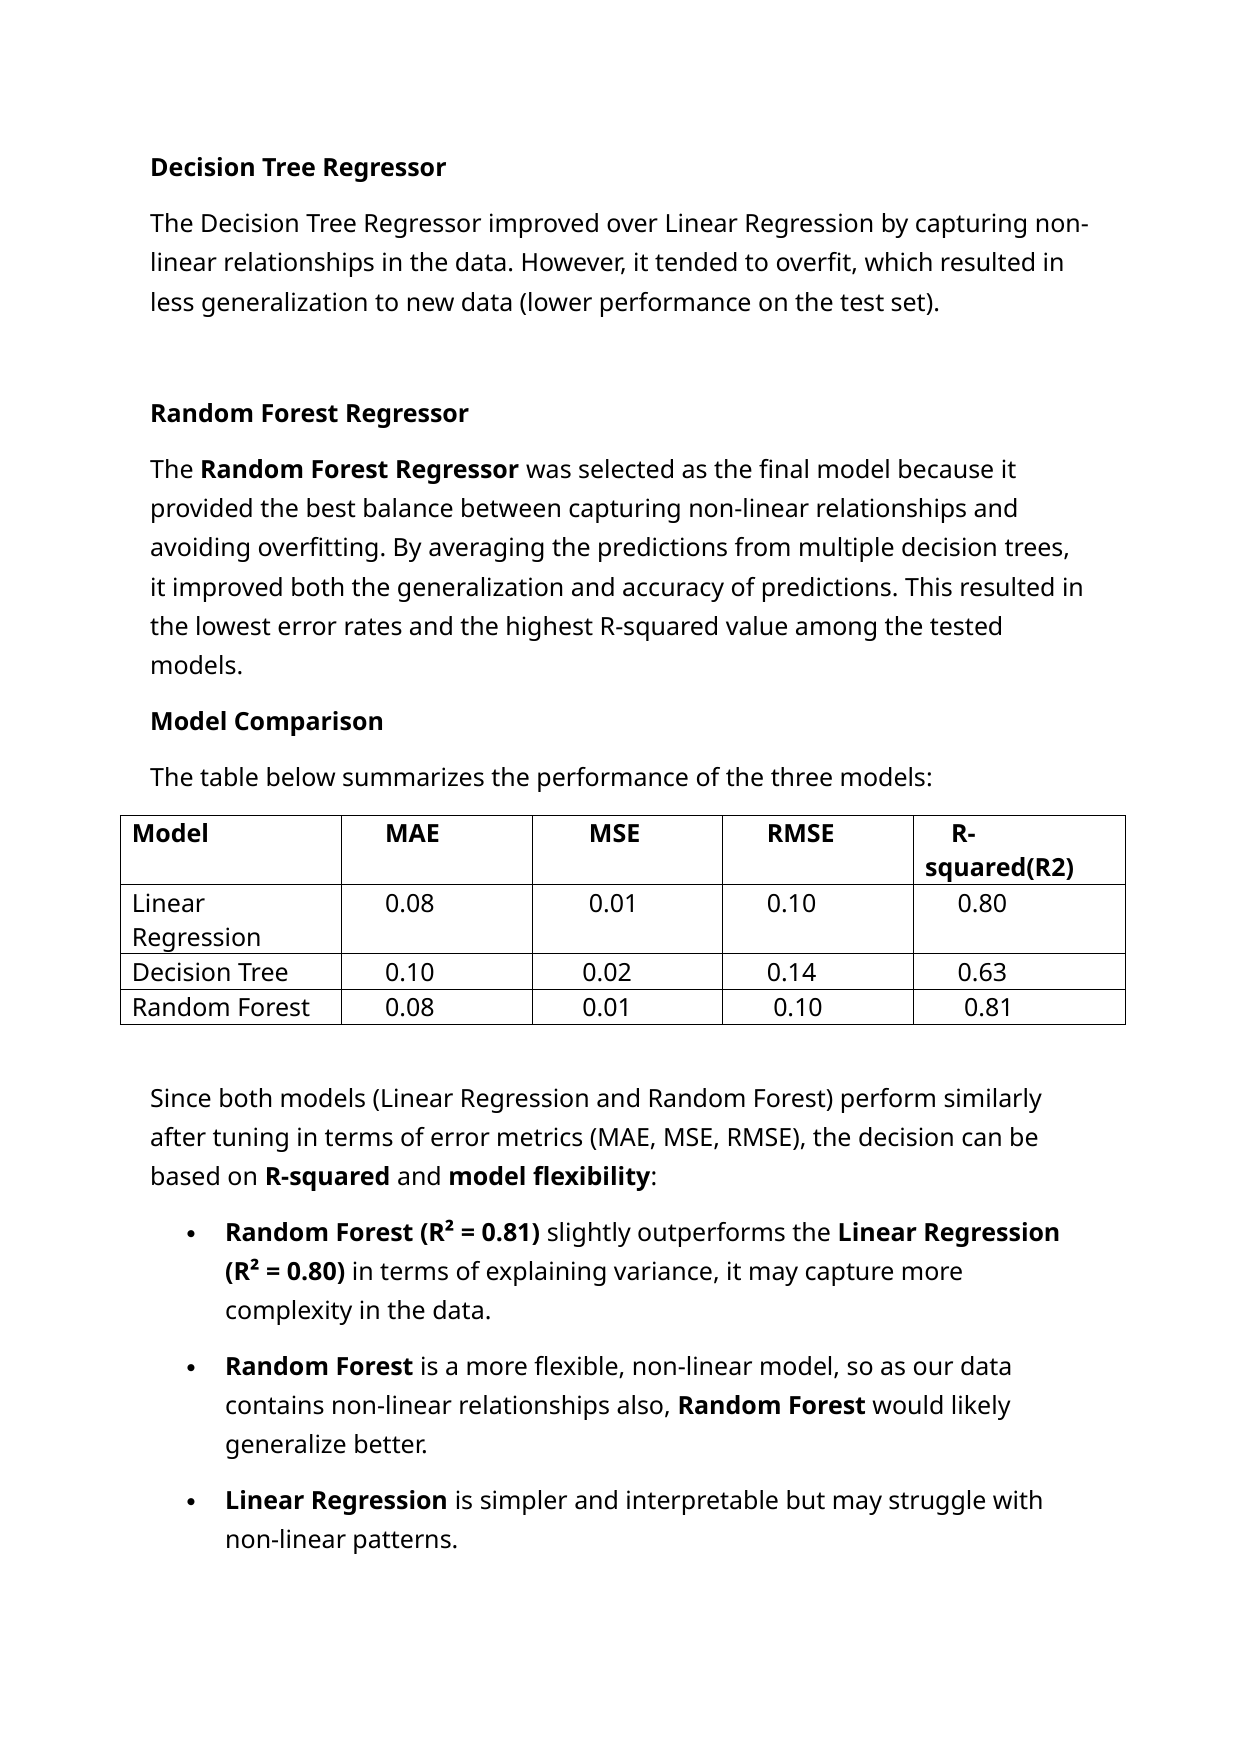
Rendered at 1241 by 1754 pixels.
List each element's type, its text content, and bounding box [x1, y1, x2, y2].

table_header R-squared(R2) [914, 816, 1125, 884]
table_cell 0.08 [342, 885, 532, 953]
text The Random Forest Regressor was selected as the final model because it provided the best balance between capturing non-linear relationships and avoiding overfitting. By averaging the predictions from multiple decision trees, it improved both the generalization and accuracy of predictions. This resulted in the lowest error rates and the highest R-squared value among the tested models. [150, 452, 1090, 682]
table_header MAE [342, 816, 532, 884]
table_cell 0.10 [723, 990, 913, 1023]
list Random Forest is a more flexible, non-linear model, so as our data contains non-linear relationships also, Random Forest would likely generalize better. [187, 1349, 1090, 1461]
text The table below summarizes the performance of the three models: [150, 759, 1090, 793]
table_cell Linear Regression [121, 885, 341, 953]
list Random Forest (R² = 0.81) slightly outperforms the Linear Regression (R² = 0.80) in terms of explaining variance, it may capture more complexity in the data. [187, 1214, 1090, 1327]
table_header RMSE [723, 816, 913, 884]
text The Decision Tree Regressor improved over Linear Regression by capturing non-linear relationships in the data. However, it tended to overfit, which resulted in less generalization to new data (lower performance on the test set). [150, 206, 1090, 318]
table_cell 0.01 [533, 885, 722, 953]
text Since both models (Linear Regression and Random Forest) perform similarly after tuning in terms of error metrics (MAE, MSE, RMSE), the decision can be based on R-squared and model flexibility: [150, 1080, 1090, 1193]
table_cell Random Forest [121, 990, 341, 1023]
text Random Forest Regressor [150, 396, 1090, 430]
table_header Model [121, 816, 341, 884]
table_cell 0.08 [342, 990, 532, 1023]
table_cell 0.10 [723, 885, 913, 953]
table_cell Decision Tree [121, 954, 341, 988]
table_cell 0.81 [914, 990, 1125, 1023]
text Decision Tree Regressor [150, 150, 1090, 184]
table_cell 0.14 [723, 954, 913, 988]
table_cell 0.10 [342, 954, 532, 988]
table_cell 0.01 [533, 990, 722, 1023]
table_header MSE [533, 816, 722, 884]
table_cell 0.80 [914, 885, 1125, 953]
table_cell 0.63 [914, 954, 1125, 988]
list Linear Regression is simpler and interpretable but may struggle with non-linear patterns. [187, 1483, 1090, 1556]
table_cell 0.02 [533, 954, 722, 988]
text Model Comparison [150, 703, 1090, 737]
